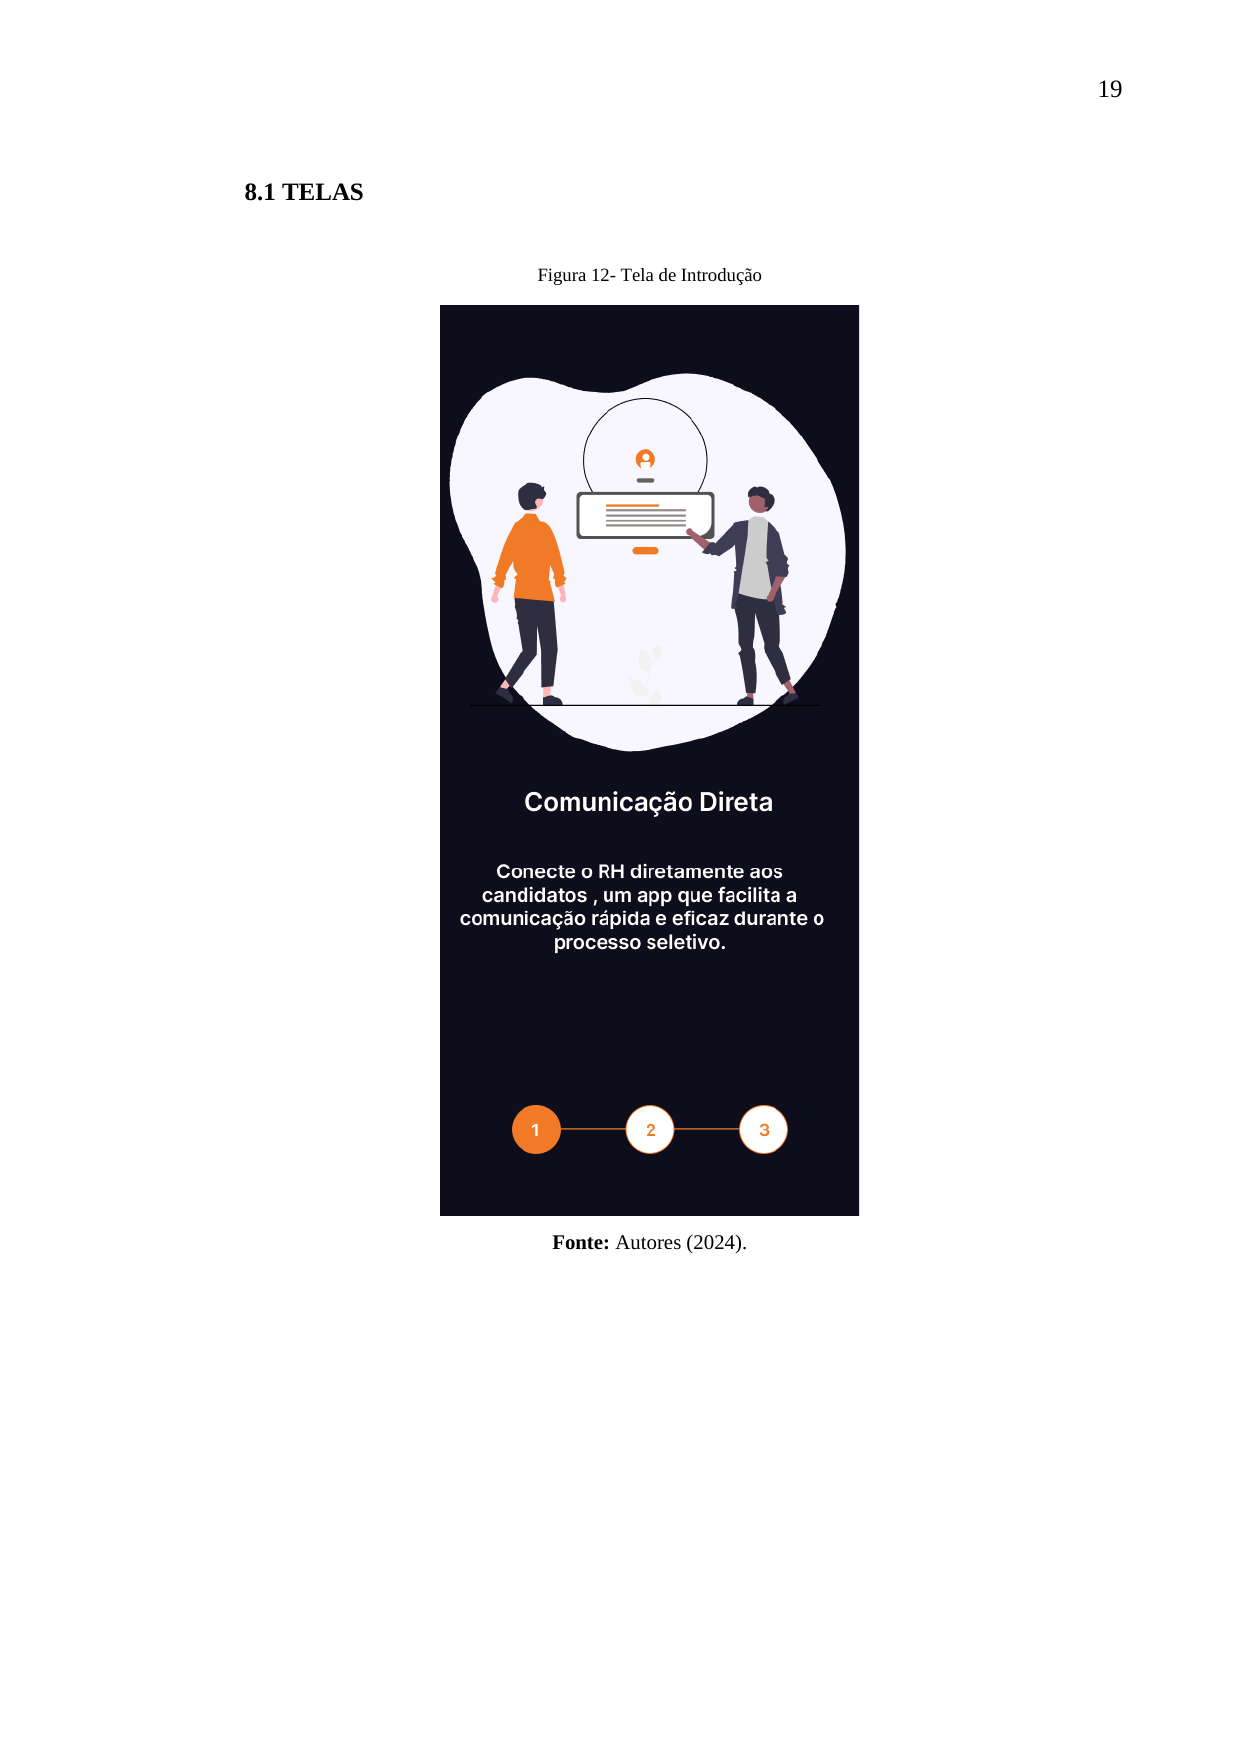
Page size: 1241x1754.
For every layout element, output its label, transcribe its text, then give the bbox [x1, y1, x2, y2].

text Figura 12- Tela de Introdução [177, 263, 1122, 285]
text Fonte: Autores (2024). [177, 1230, 1122, 1254]
subtitle TELAS [244, 177, 1122, 206]
picture [440, 305, 860, 1216]
